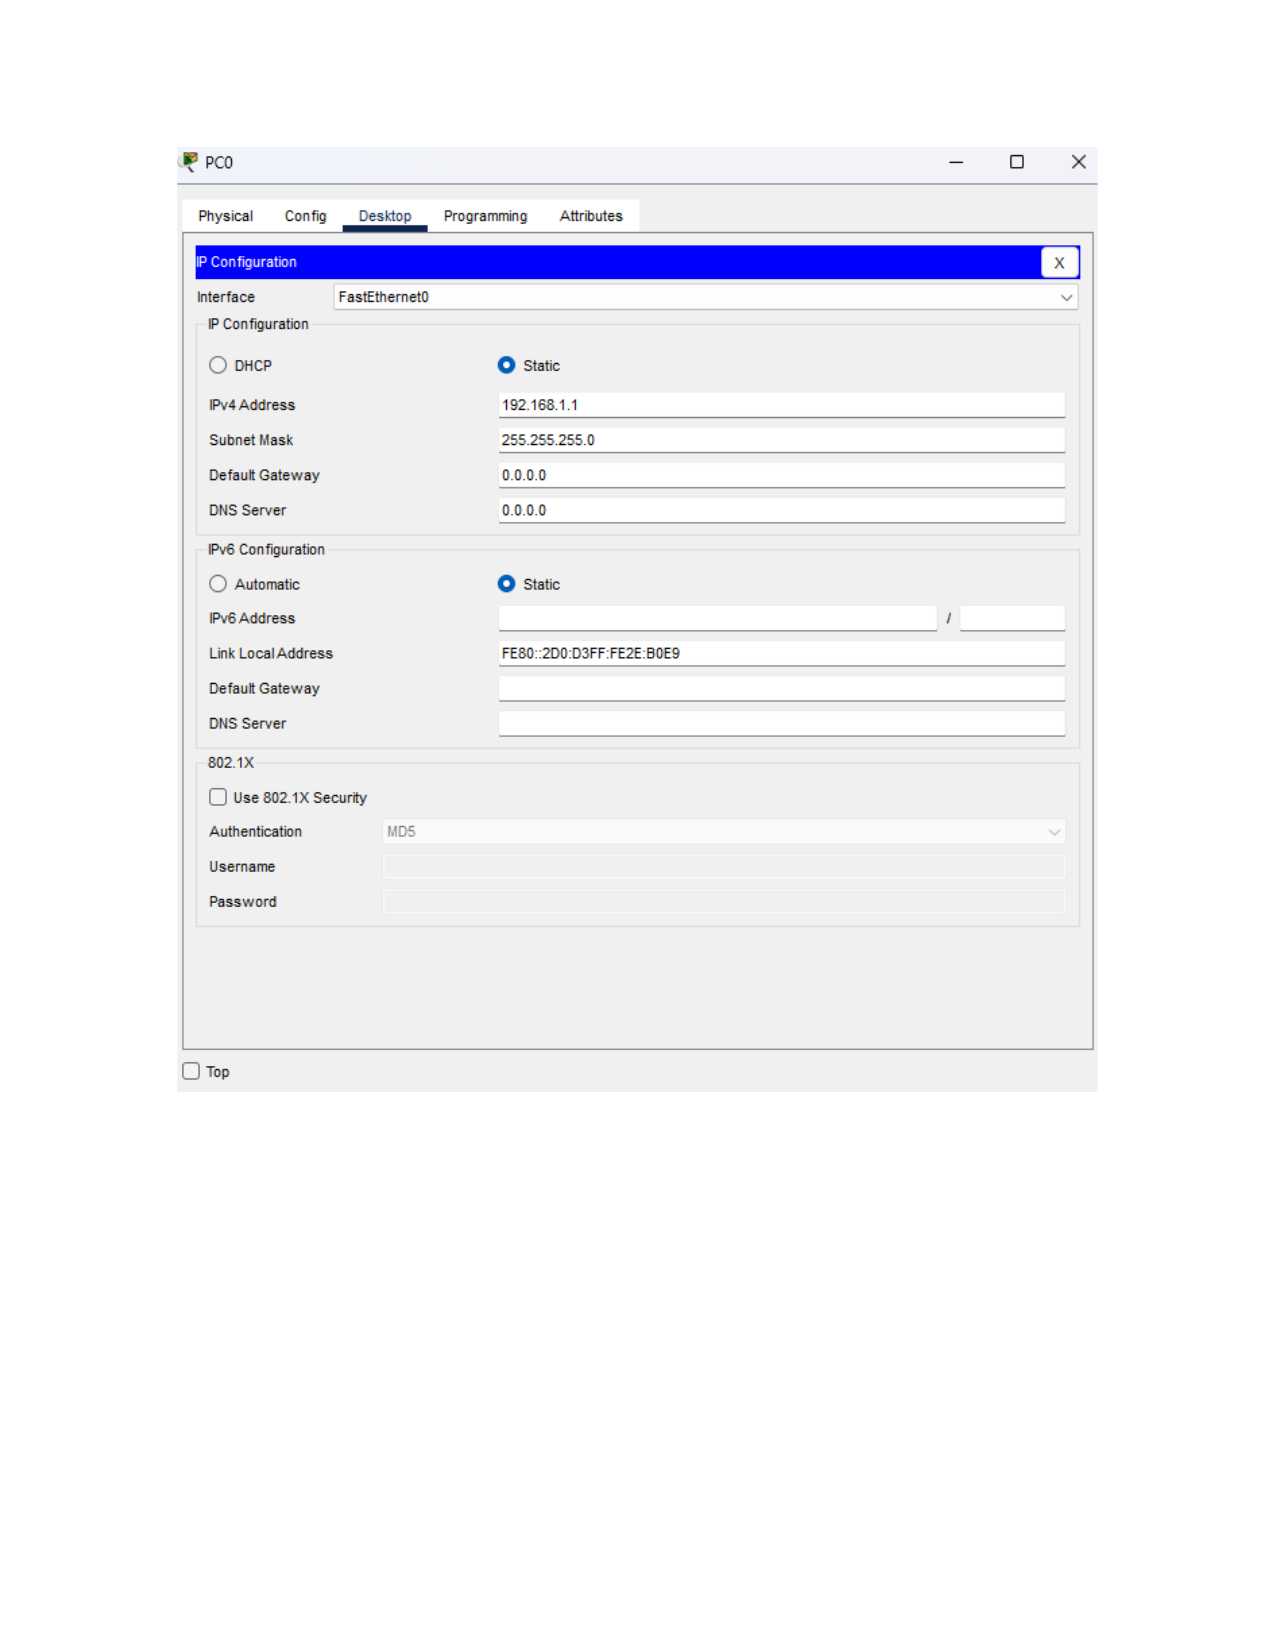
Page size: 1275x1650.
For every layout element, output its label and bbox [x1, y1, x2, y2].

picture [177, 147, 1098, 1092]
